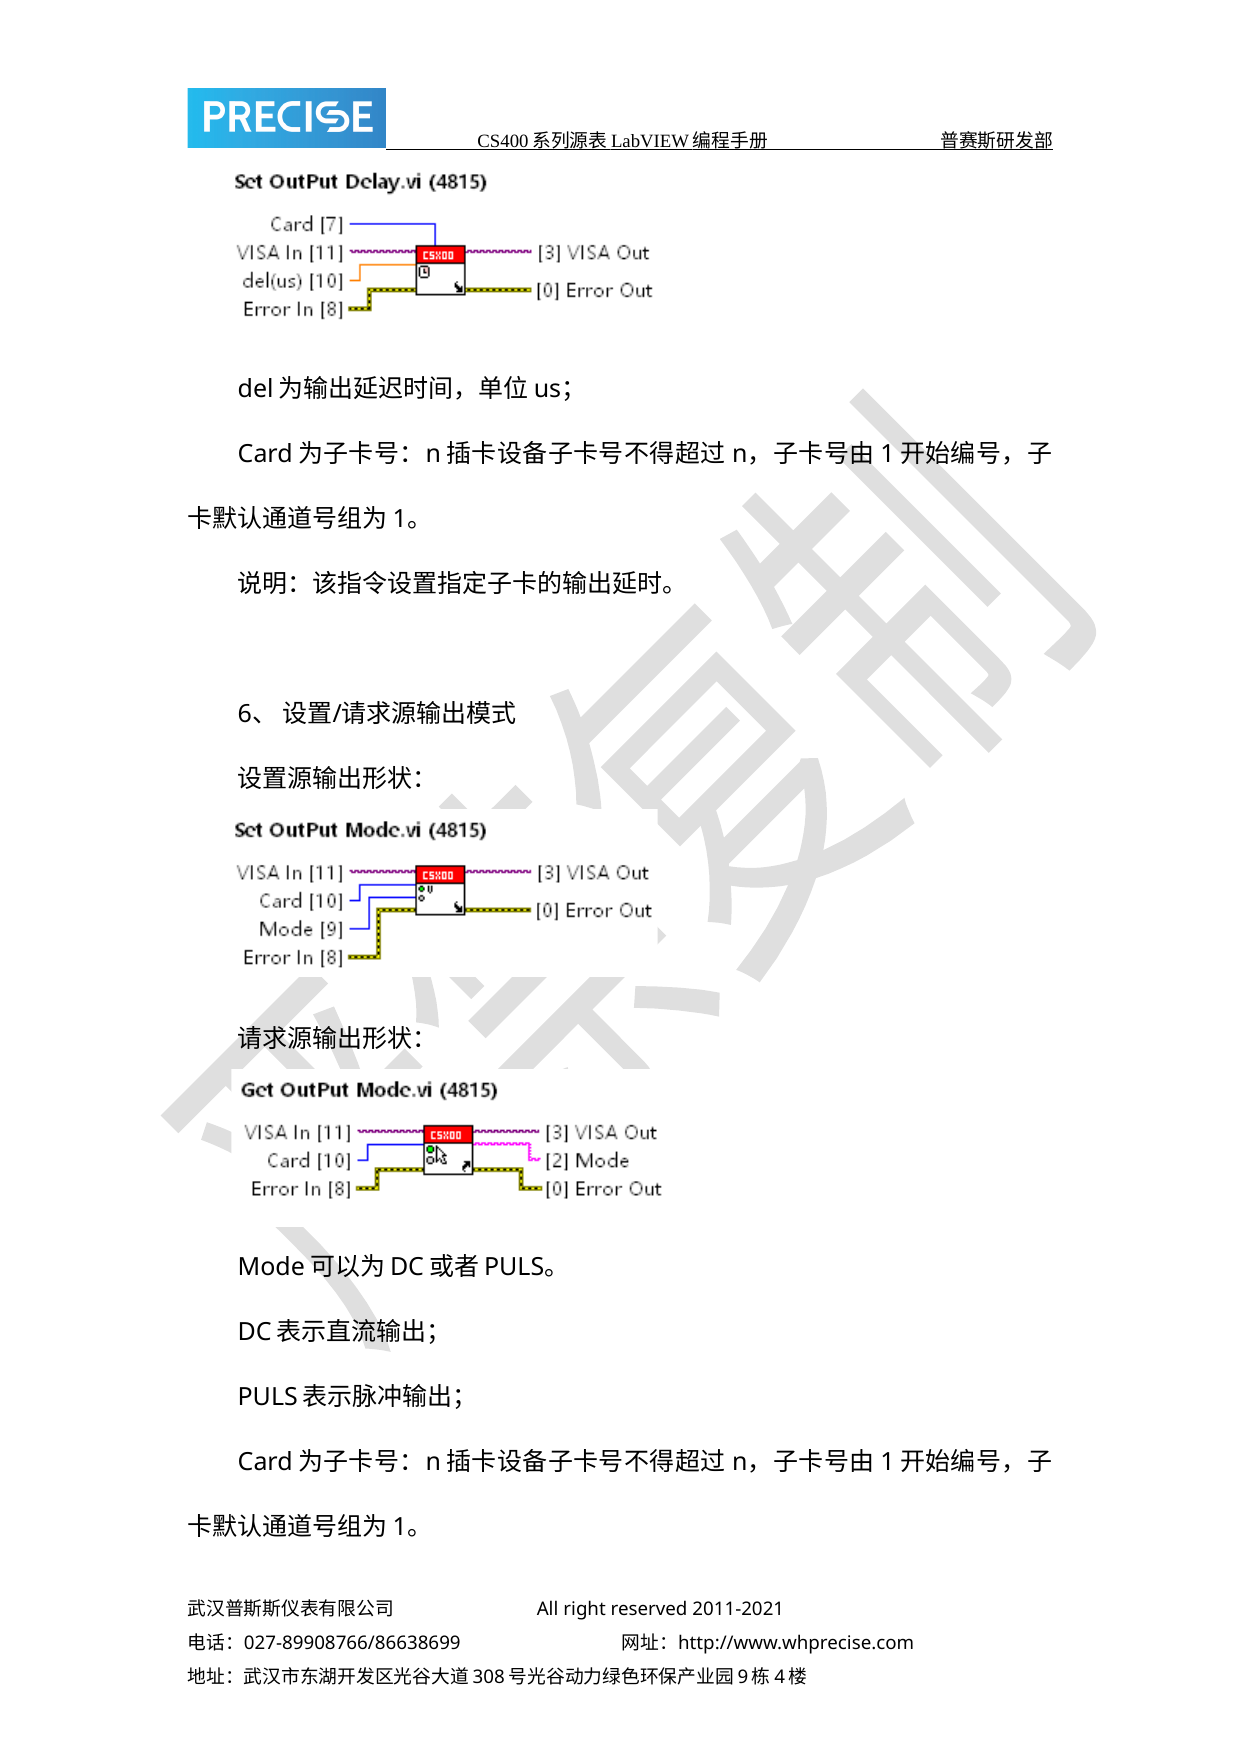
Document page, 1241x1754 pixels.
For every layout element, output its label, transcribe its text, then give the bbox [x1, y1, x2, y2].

list Mode可以为DC或者PULS。 [187, 1232, 1053, 1297]
list del为输出延迟时间，单位us； [187, 354, 1053, 419]
picture [231, 809, 658, 977]
list 说明：该指令设置指定子卡的输出延时。 [187, 549, 1053, 614]
list PULS表示脉冲输出； [187, 1362, 1053, 1427]
list Card为子卡号：n插卡设备子卡号不得超过n，子卡号由1开始编号，子卡默认通道号组为1。 [187, 1427, 1053, 1557]
list 设置/请求源输出模式 [187, 679, 1053, 744]
list 设置源输出形状： [187, 744, 1053, 809]
list 请求源输出形状： [187, 1004, 1053, 1069]
picture [231, 1069, 674, 1227]
list DC表示直流输出； [187, 1297, 1053, 1362]
picture [187, 88, 386, 148]
list Card为子卡号：n插卡设备子卡号不得超过n，子卡号由1开始编号，子卡默认通道号组为1。 [187, 419, 1053, 549]
picture [231, 159, 668, 335]
